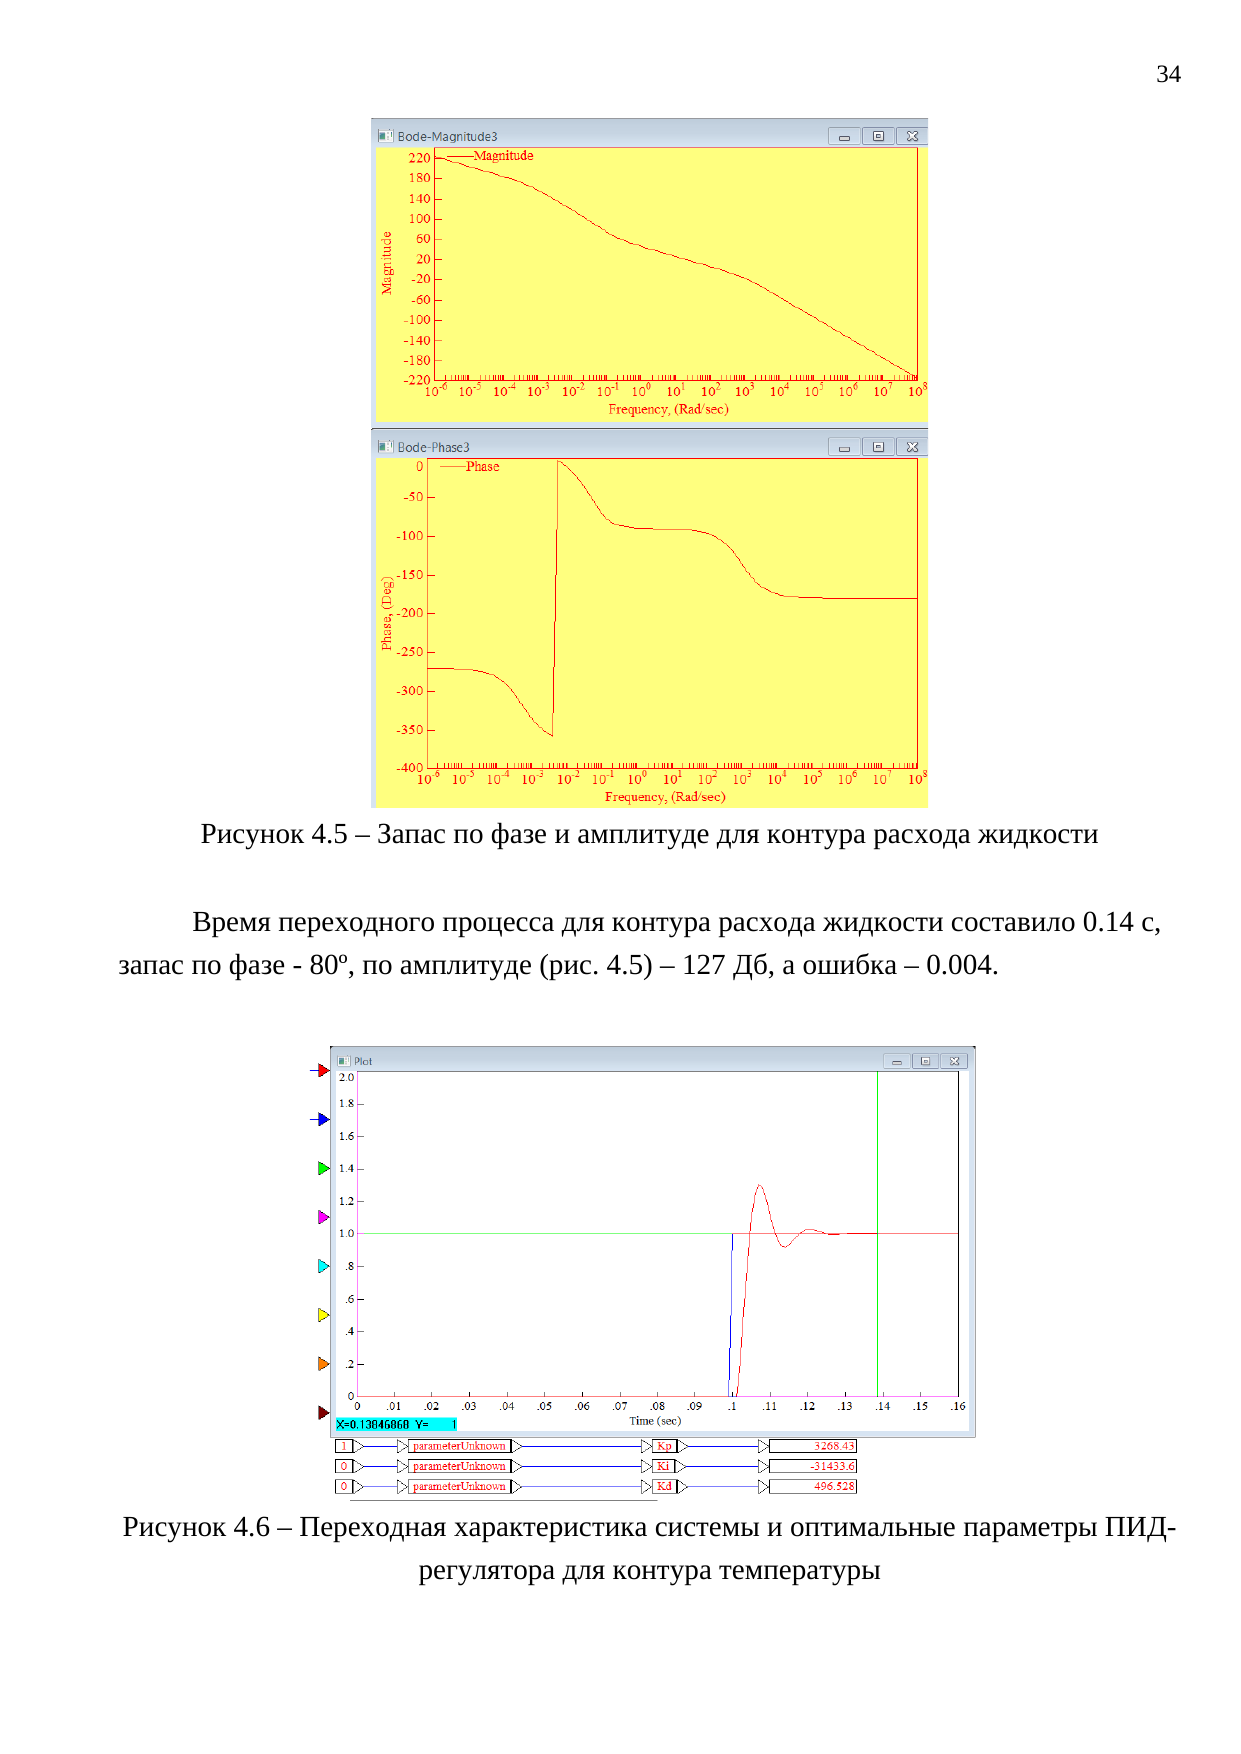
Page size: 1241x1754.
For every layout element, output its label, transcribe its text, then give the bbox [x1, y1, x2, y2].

picture [309, 1034, 990, 1501]
picture [371, 118, 929, 808]
text Рисунок 4.5 – Запас по фазе и амплитуде для контура расхода жидкости [118, 817, 1181, 850]
text Время переходного процесса для контура расхода жидкости составило 0.14 с, запас по фазе - 80º, по амплитуде (рис. 4.5) – 127 Дб, а ошибка – 0.004. [118, 904, 1181, 981]
text Рисунок 4.6 – Переходная характеристика системы и оптимальные параметры ПИД-регулятора для контура температуры [118, 1509, 1181, 1586]
